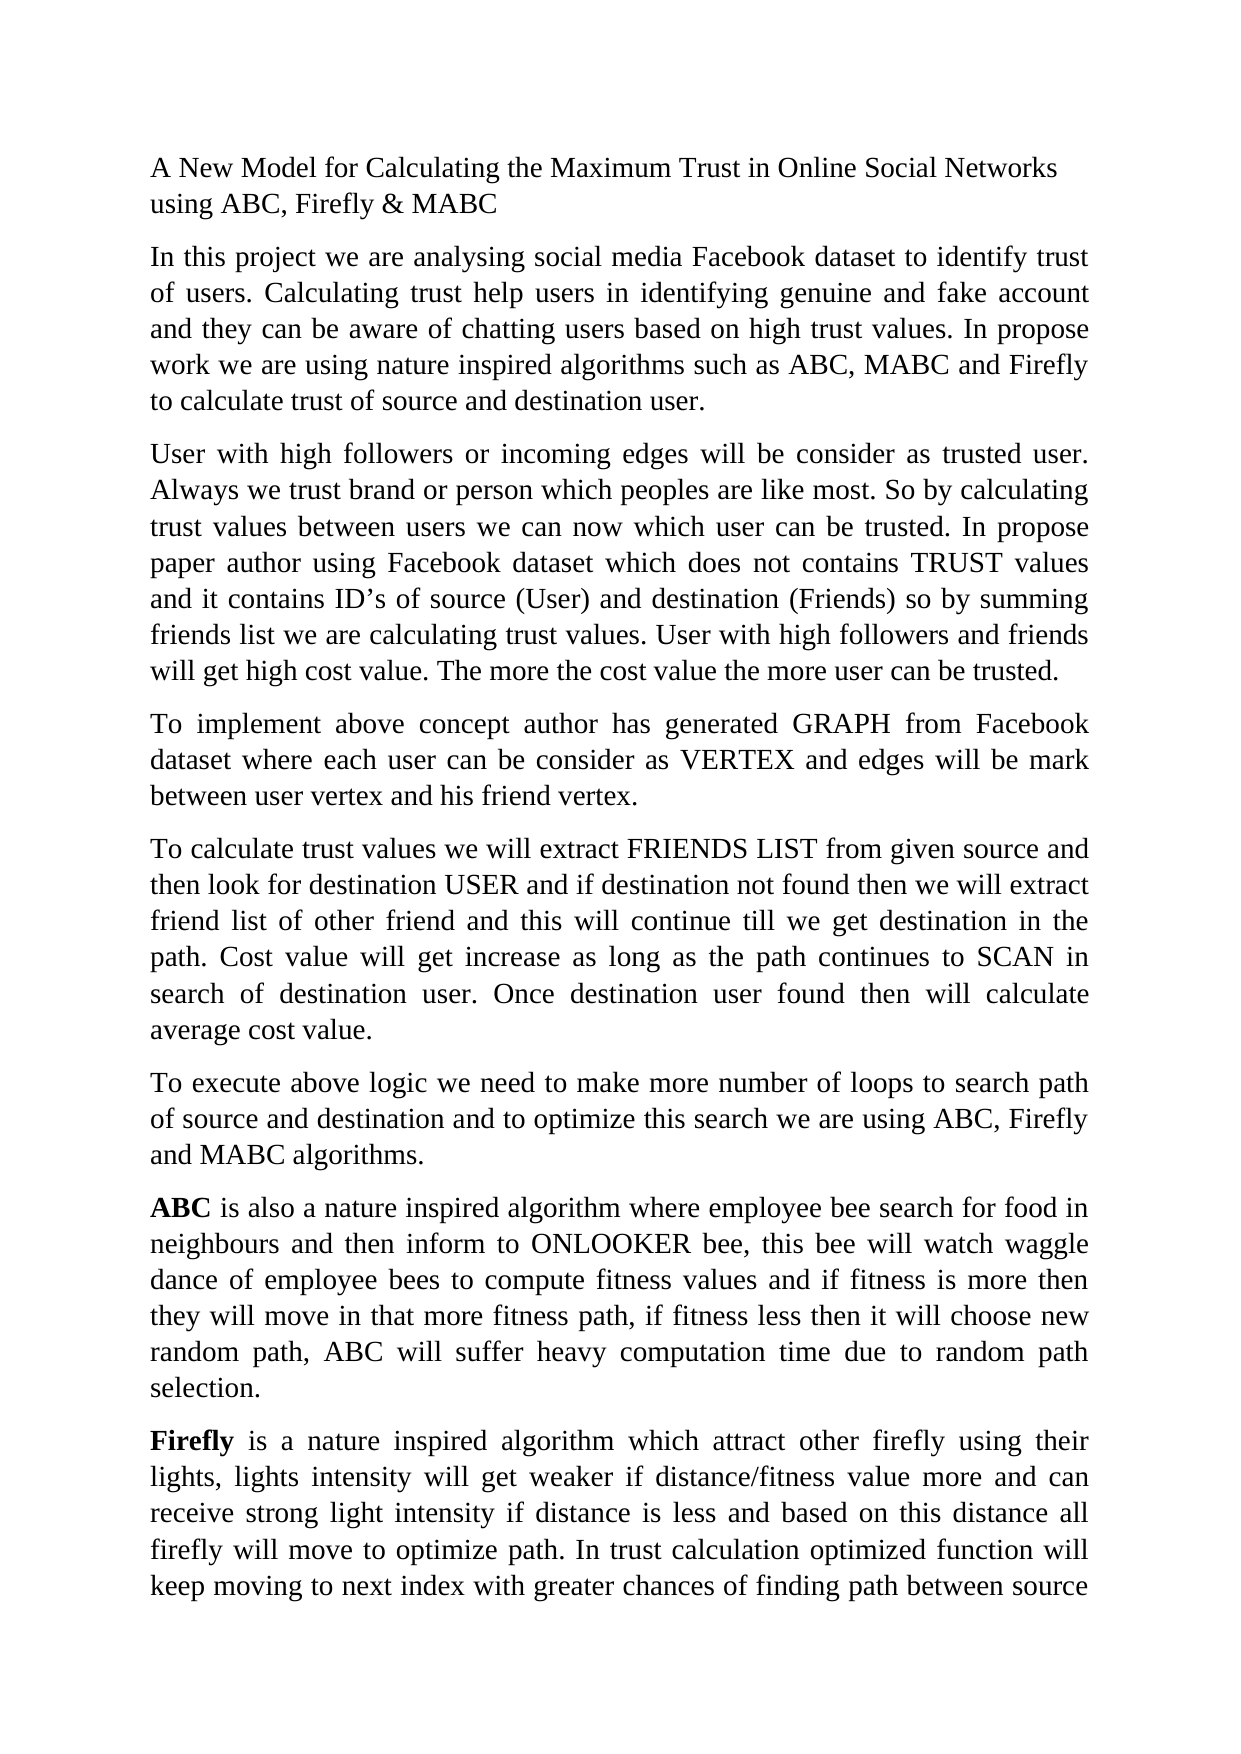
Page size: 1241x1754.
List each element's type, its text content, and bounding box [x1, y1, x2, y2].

text User with high followers or incoming edges will be consider as trusted user. Always we trust brand or person which peoples are like most. So by calculating trust values between users we can now which user can be trusted. In propose paper author using Facebook dataset which does not contains TRUST values and it contains ID’s of source (User) and destination (Friends) so by summing friends list we are calculating trust values. User with high followers and friends will get high cost value. The more the cost value the more user can be trusted. [150, 436, 1090, 687]
text To implement above concept author has generated GRAPH from Facebook dataset where each user can be consider as VERTEX and edges will be mark between user vertex and his friend vertex. [150, 706, 1090, 812]
text To calculate trust values we will extract FRIENDS LIST from given source and then look for destination USER and if destination not found then we will extract friend list of other friend and this will continue till we get destination in the path. Cost value will get increase as long as the path continues to SCAN in search of destination user. Once destination user found then will calculate average cost value. [150, 831, 1090, 1045]
text ABC is also a nature inspired algorithm where employee bee search for food in neighbours and then inform to ONLOOKER bee, this bee will watch waggle dance of employee bees to compute fitness values and if fitness is more then they will move in that more fitness path, if fitness less then it will choose new random path, ABC will suffer heavy computation time due to random path selection. [150, 1190, 1090, 1404]
text To execute above logic we need to make more number of loops to search path of source and destination and to optimize this search we are using ABC, Firefly and MABC algorithms. [150, 1065, 1090, 1171]
text In this project we are analysing social media Facebook dataset to identify trust of users. Calculating trust help users in identifying genuine and fake account and they can be aware of chatting users based on high trust values. In propose work we are using nature inspired algorithms such as ABC, MABC and Firefly to calculate trust of source and destination user. [150, 239, 1090, 417]
text A New Model for Calculating the Maximum Trust in Online Social Networks using ABC, Firefly & MABC [150, 150, 1090, 220]
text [150, 1423, 1090, 1601]
